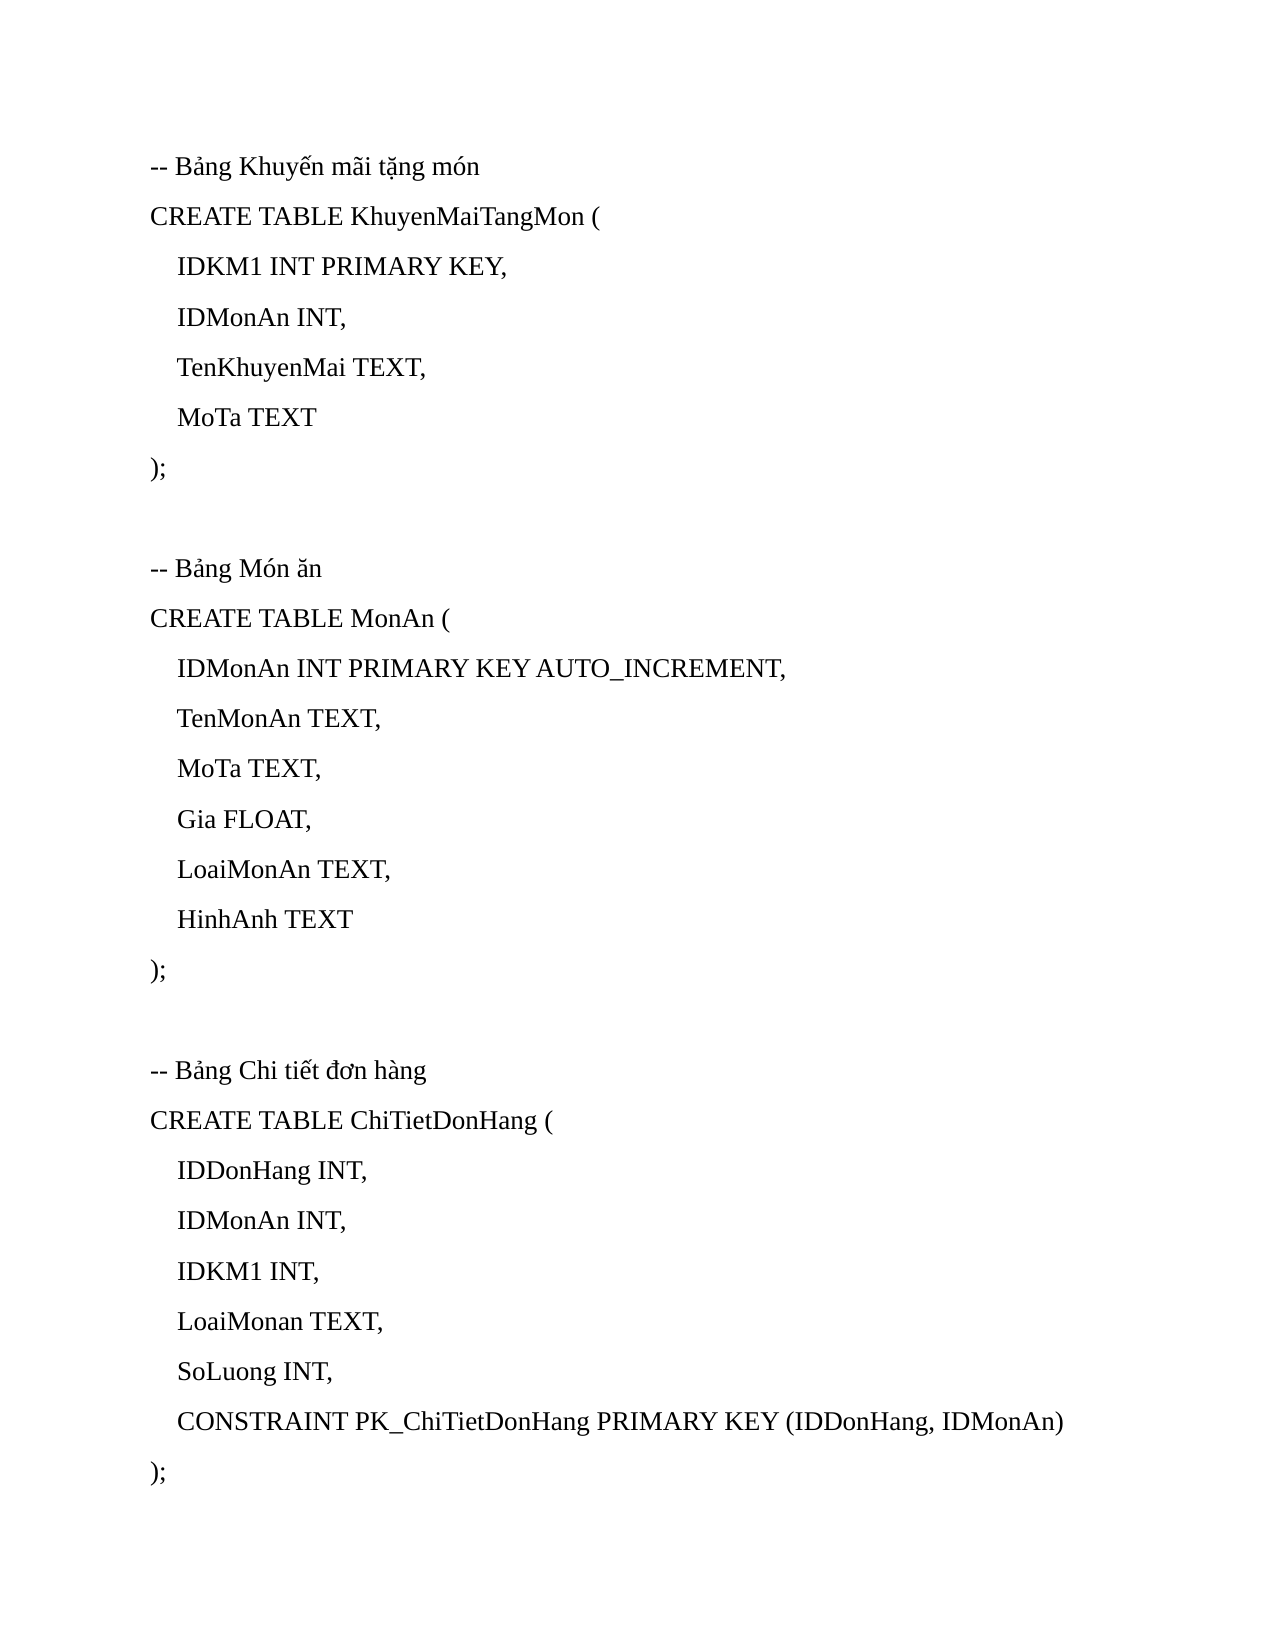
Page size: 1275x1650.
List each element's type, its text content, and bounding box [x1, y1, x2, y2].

text CREATE TABLE ChiTietDonHang ( [150, 1104, 1125, 1135]
text -- Bảng Khuyến mãi tặng món [150, 150, 1125, 181]
text CREATE TABLE KhuyenMaiTangMon ( [150, 200, 1125, 231]
text HinhAnh TEXT [150, 903, 1125, 934]
text IDMonAn INT, [150, 301, 1125, 332]
text CREATE TABLE MonAn ( [150, 602, 1125, 633]
text Gia FLOAT, [150, 803, 1125, 834]
text ); [150, 451, 1125, 482]
text IDDonHang INT, [150, 1154, 1125, 1185]
text ); [150, 1455, 1125, 1487]
text LoaiMonAn TEXT, [150, 853, 1125, 884]
text IDKM1 INT, [150, 1254, 1125, 1286]
text TenMonAn TEXT, [150, 702, 1125, 733]
text MoTa TEXT, [150, 752, 1125, 784]
text TenKhuyenMai TEXT, [150, 351, 1125, 382]
text IDMonAn INT, [150, 1204, 1125, 1236]
text MoTa TEXT [150, 401, 1125, 432]
text -- Bảng Món ăn [150, 552, 1125, 583]
text -- Bảng Chi tiết đơn hàng [150, 1054, 1125, 1085]
text LoaiMonan TEXT, [150, 1305, 1125, 1336]
text IDMonAn INT PRIMARY KEY AUTO_INCREMENT, [150, 652, 1125, 683]
text IDKM1 INT PRIMARY KEY, [150, 250, 1125, 282]
text ); [150, 953, 1125, 984]
text SoLuong INT, [150, 1355, 1125, 1386]
text CONSTRAINT PK_ChiTietDonHang PRIMARY KEY (IDDonHang, IDMonAn) [150, 1405, 1125, 1436]
